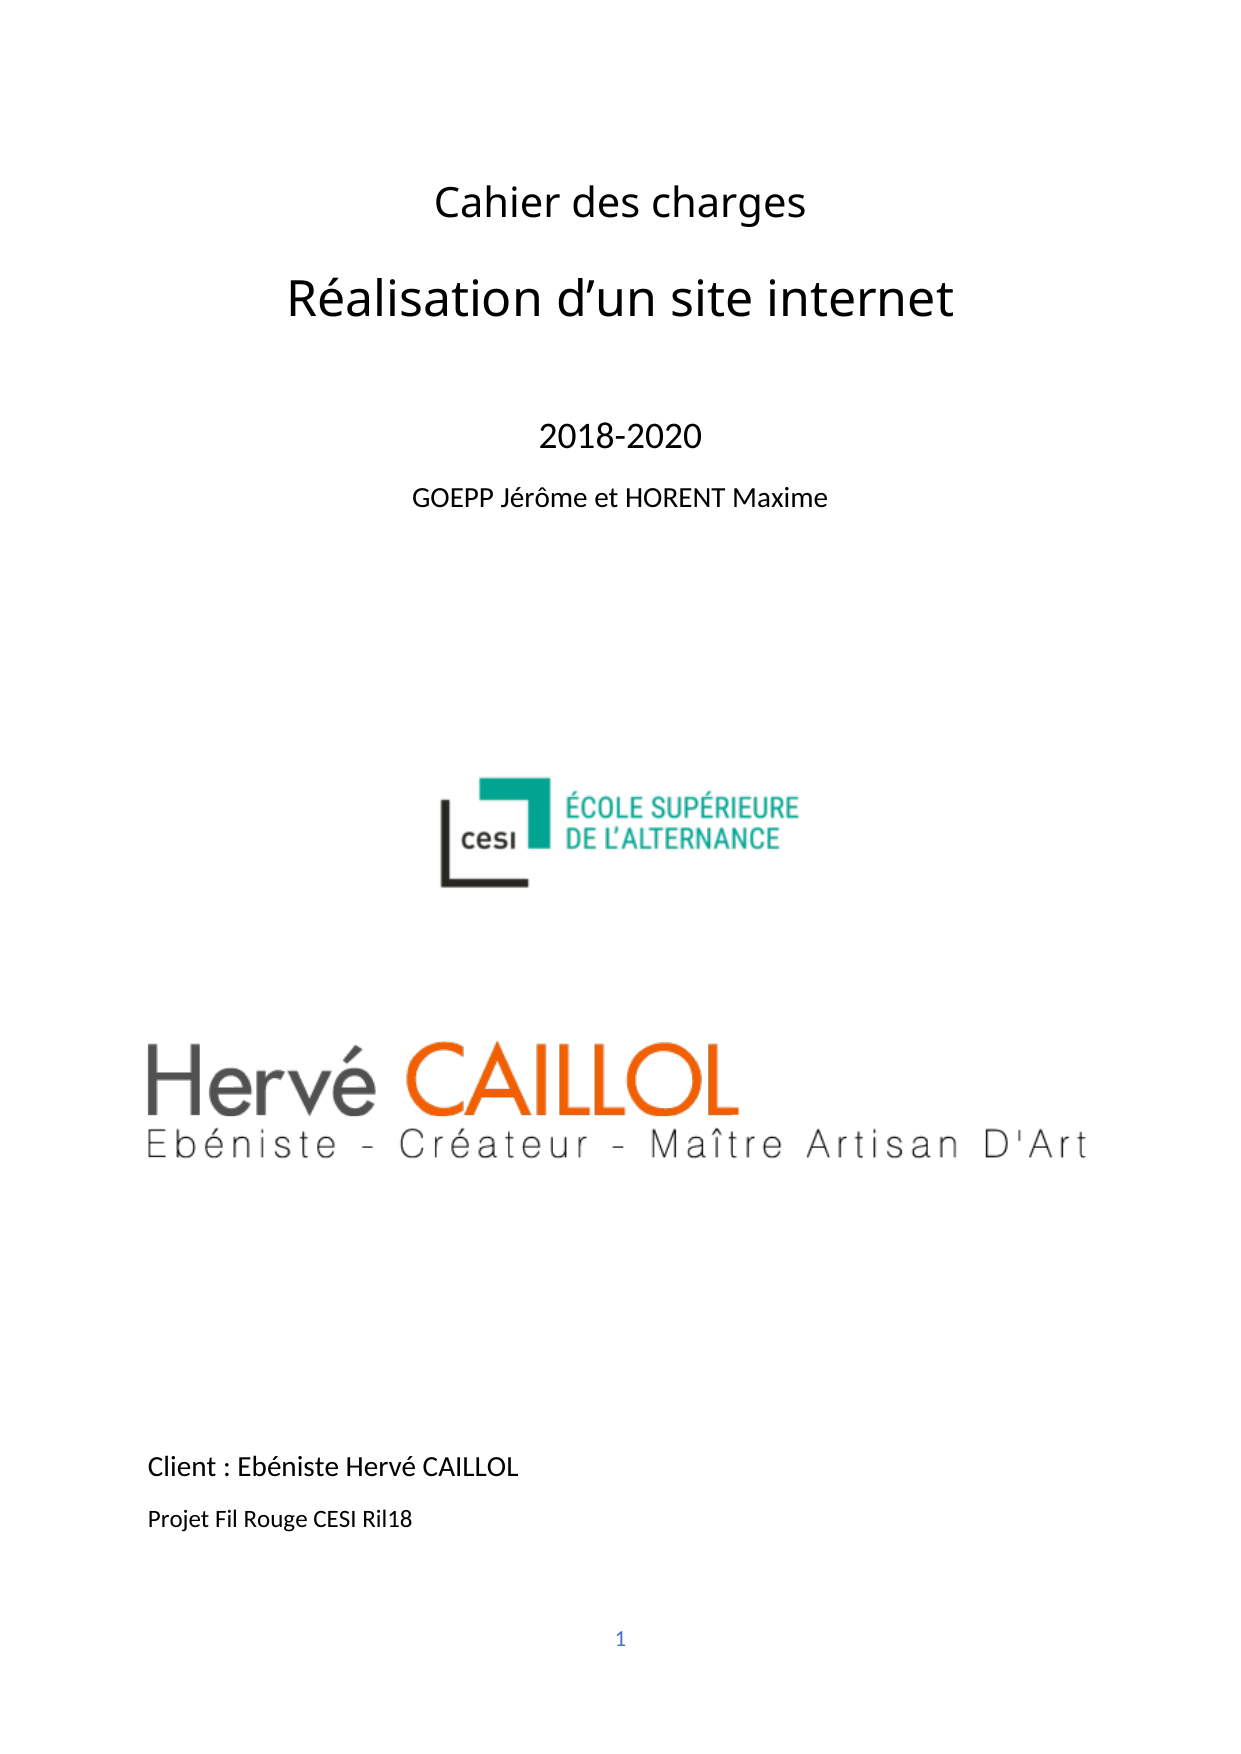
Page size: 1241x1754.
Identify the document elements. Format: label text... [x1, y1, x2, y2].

picture [362, 699, 878, 967]
text GOEPP Jérôme et HORENT Maxime [148, 479, 1093, 514]
subtitle Cahier des charges Réalisation d’un site internet [148, 173, 1093, 332]
text Client : Ebéniste Hervé CAILLOL [148, 1448, 1093, 1484]
text Projet Fil Rouge CESI Ril18 [148, 1503, 1093, 1534]
picture [147, 1040, 1093, 1163]
text 2018-2020 [148, 412, 1093, 458]
